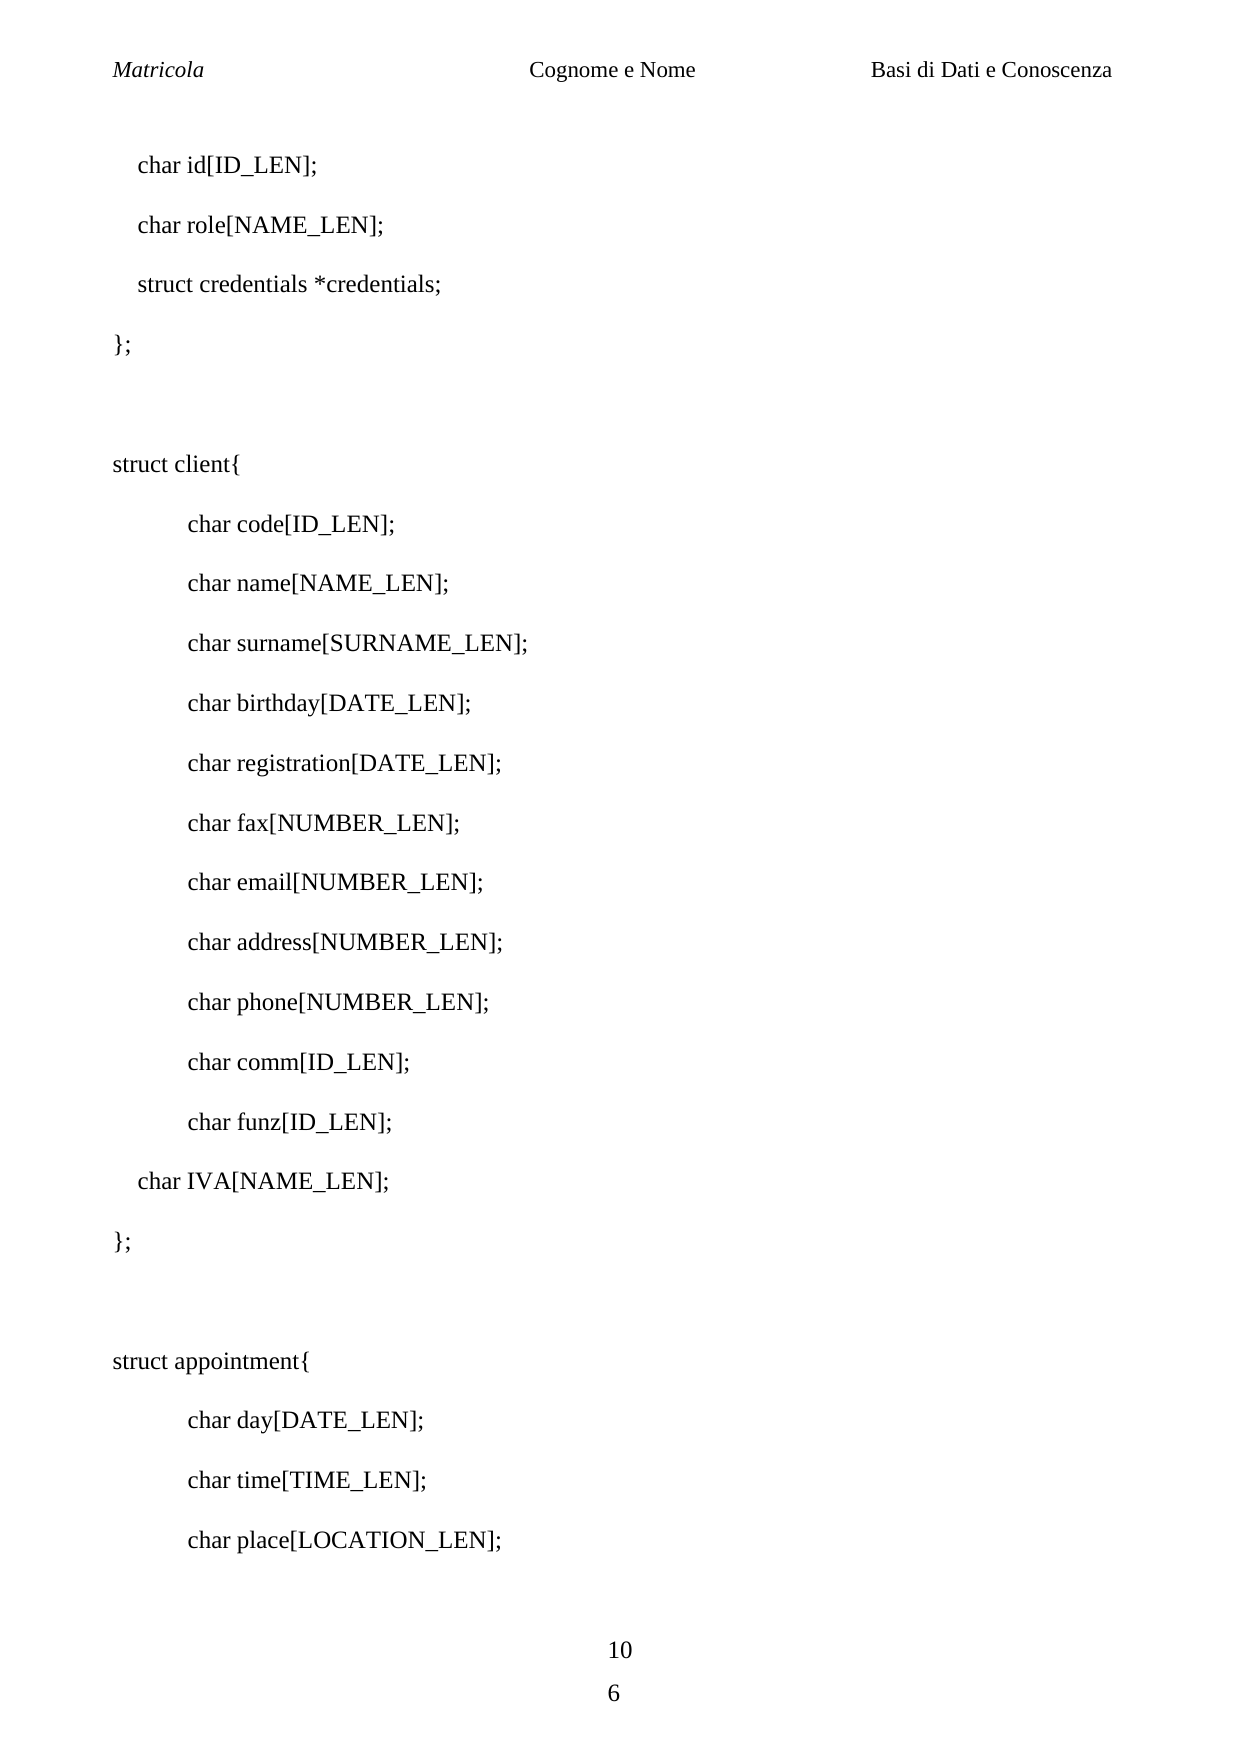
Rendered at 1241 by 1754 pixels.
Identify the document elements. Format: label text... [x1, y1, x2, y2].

text char id[ID_LEN]; [112, 150, 1128, 179]
text char IVA[NAME_LEN]; [112, 1166, 1128, 1195]
text char email[NUMBER_LEN]; [112, 867, 1128, 896]
text struct credentials *credentials; [112, 269, 1128, 298]
text char address[NUMBER_LEN]; [112, 927, 1128, 956]
text }; [112, 329, 1128, 358]
text char surname[SURNAME_LEN]; [112, 628, 1128, 657]
text char name[NAME_LEN]; [112, 568, 1128, 597]
text char registration[DATE_LEN]; [112, 748, 1128, 777]
text struct client{ [112, 449, 1128, 478]
text char day[DATE_LEN]; [112, 1406, 1128, 1434]
text char fax[NUMBER_LEN]; [112, 808, 1128, 836]
text char code[ID_LEN]; [112, 509, 1128, 537]
text char funz[ID_LEN]; [112, 1107, 1128, 1135]
text char birthday[DATE_LEN]; [112, 688, 1128, 717]
text char role[NAME_LEN]; [112, 210, 1128, 238]
text char comm[ID_LEN]; [112, 1047, 1128, 1076]
text }; [112, 1226, 1128, 1255]
text struct appointment{ [112, 1346, 1128, 1374]
text char phone[NUMBER_LEN]; [112, 987, 1128, 1016]
text char place[LOCATION_LEN]; [112, 1525, 1128, 1554]
text char time[TIME_LEN]; [112, 1465, 1128, 1494]
